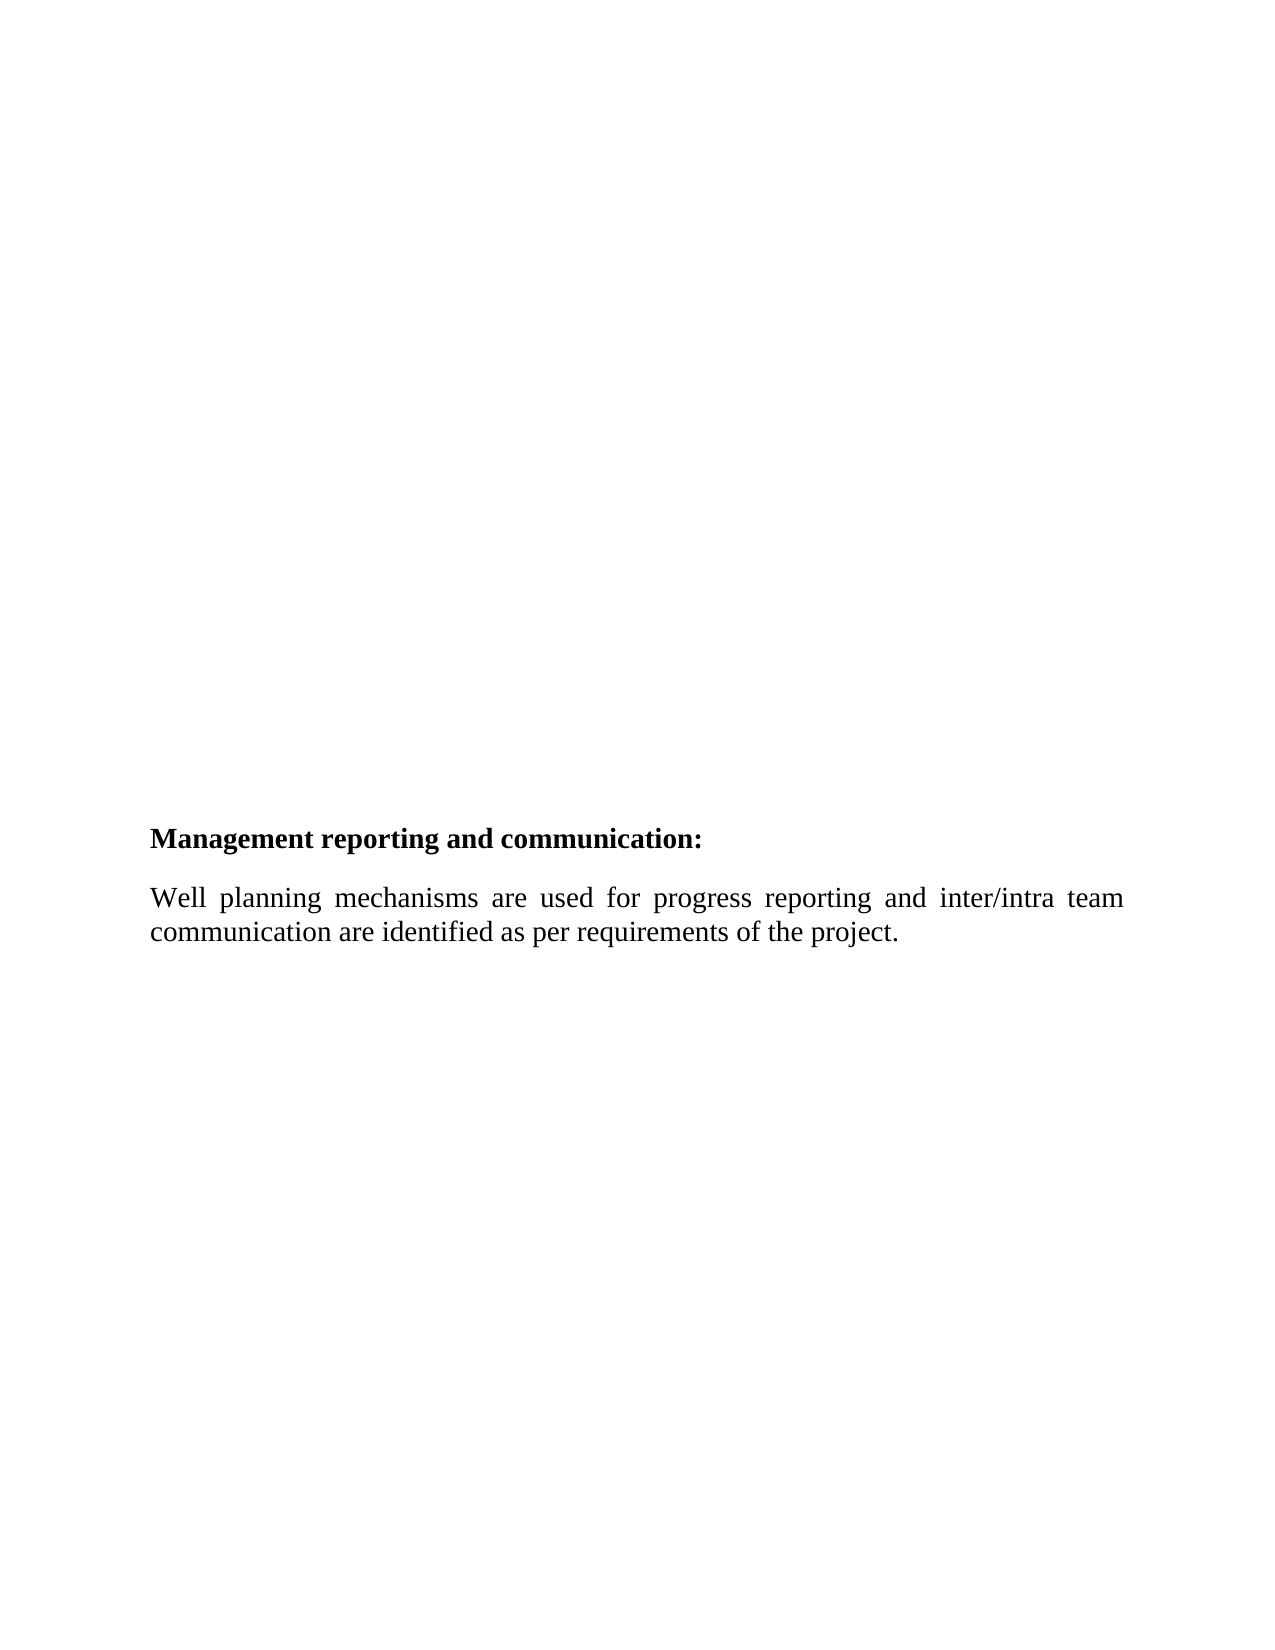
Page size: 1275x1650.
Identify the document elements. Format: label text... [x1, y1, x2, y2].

text Management reporting and communication: [150, 821, 1125, 854]
text Well planning mechanisms are used for progress reporting and inter/intra team communication are identified as per requirements of the project. [150, 880, 1125, 947]
